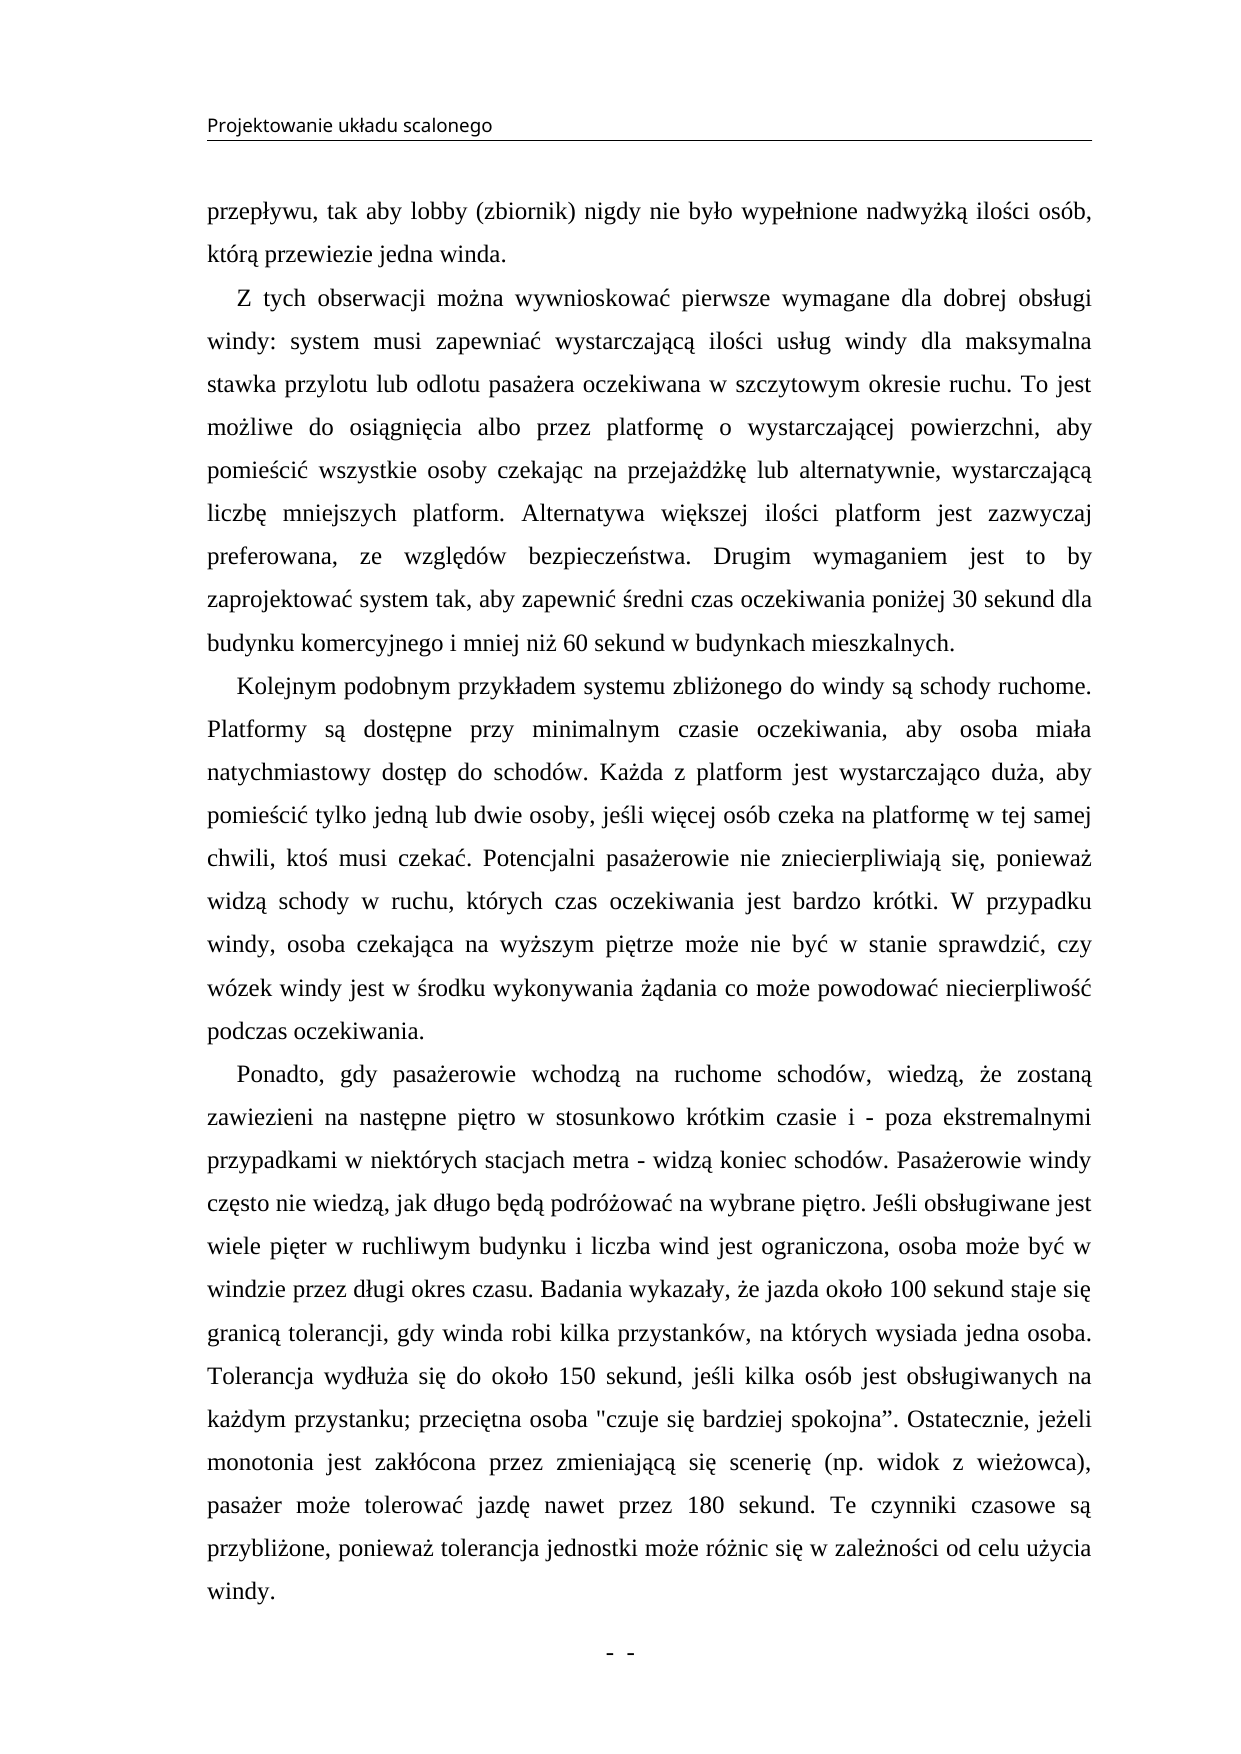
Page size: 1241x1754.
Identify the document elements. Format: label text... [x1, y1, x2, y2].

text Kolejnym podobnym przykładem systemu zbliżonego do windy są schody ruchome. Platformy są dostępne przy minimalnym czasie oczekiwania, aby osoba miała natychmiastowy dostęp do schodów. Każda z platform jest wystarczająco duża, aby pomieścić tylko jedną lub dwie osoby, jeśli więcej osób czeka na platformę w tej samej chwili, ktoś musi czekać. Potencjalni pasażerowie nie zniecierpliwiają się, ponieważ widzą schody w ruchu, których czas oczekiwania jest bardzo krótki. W przypadku windy, osoba czekająca na wyższym piętrze może nie być w stanie sprawdzić, czy wózek windy jest w środku wykonywania żądania co może powodować niecierpliwość podczas oczekiwania. [207, 671, 1092, 1044]
